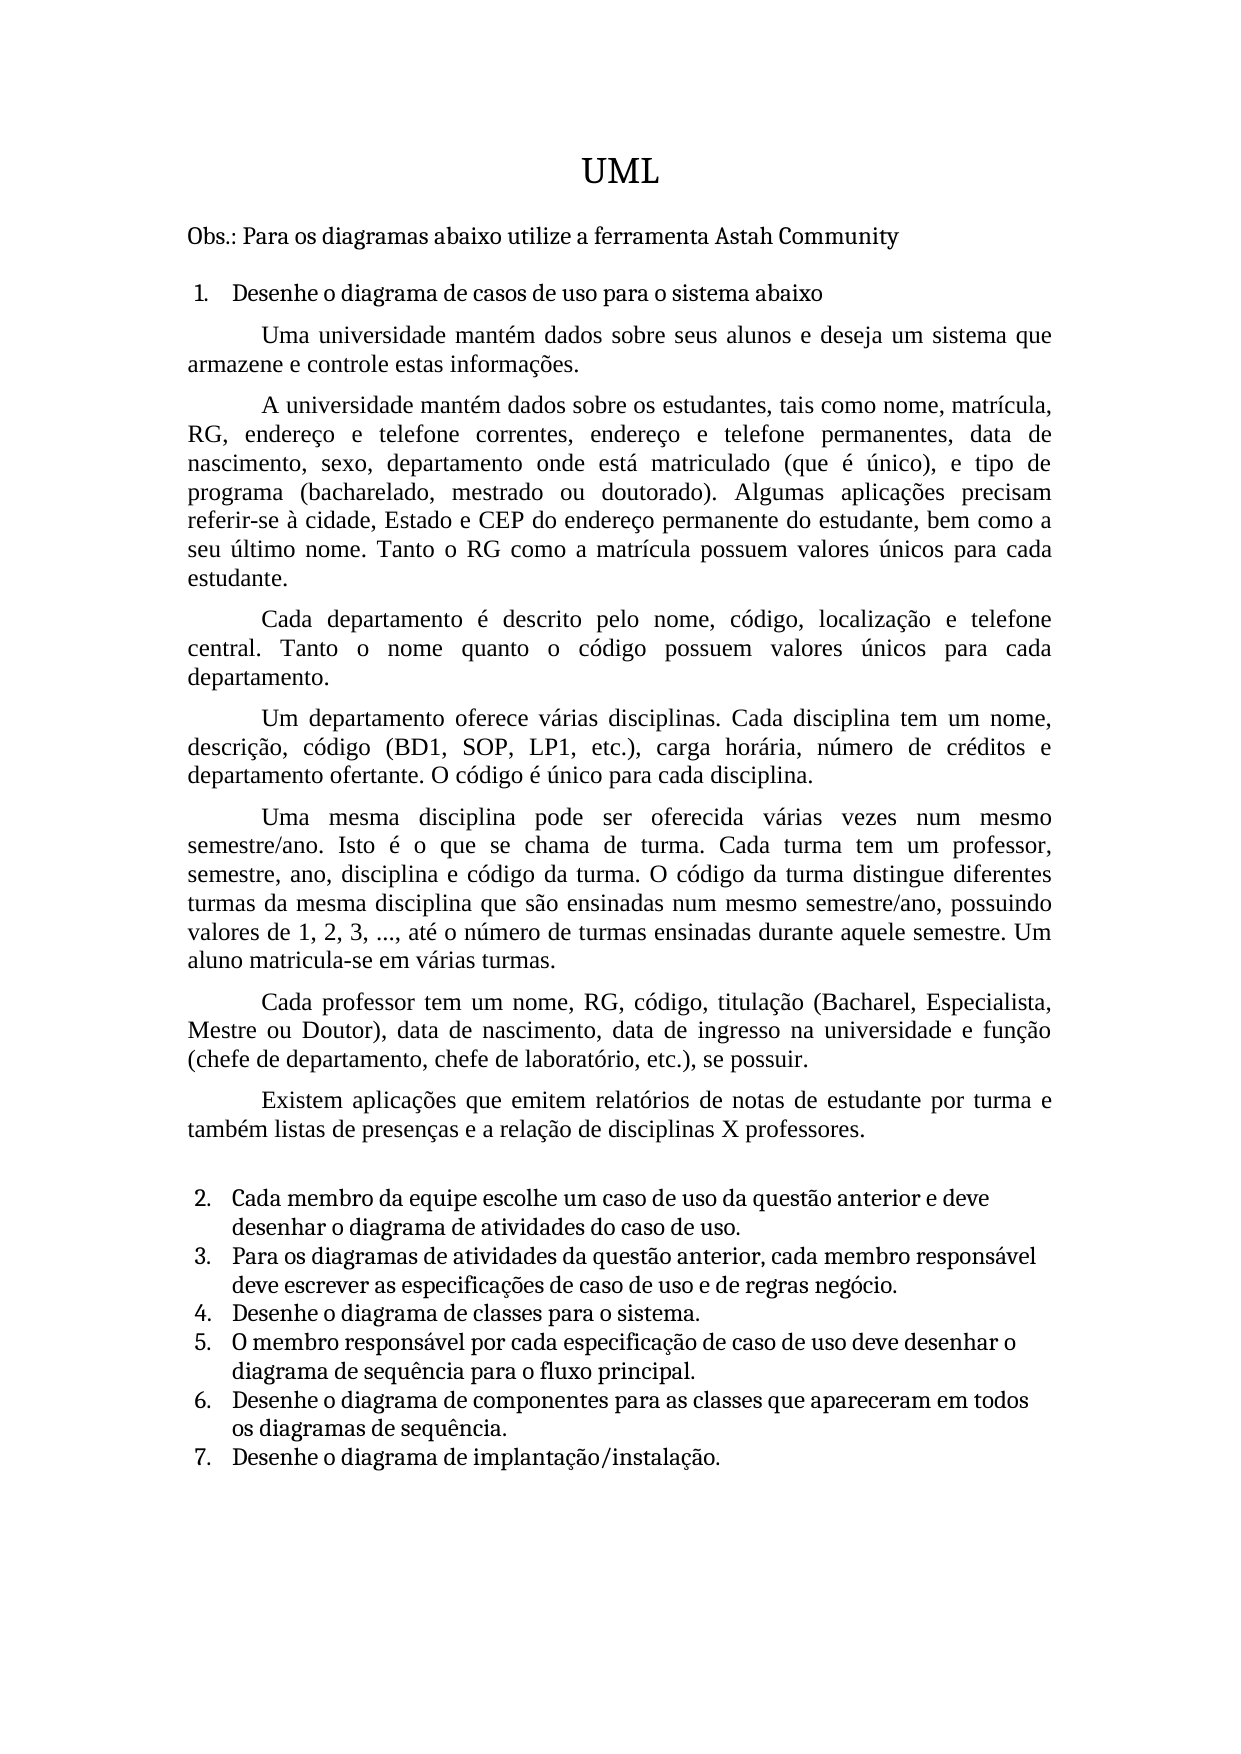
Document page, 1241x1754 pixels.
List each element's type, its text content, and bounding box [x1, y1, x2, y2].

text Uma mesma disciplina pode ser oferecida várias vezes num mesmo semestre/ano. Isto é o que se chama de turma. Cada turma tem um professor, semestre, ano, disciplina e código da turma. O código da turma distingue diferentes turmas da mesma disciplina que são ensinadas num mesmo semestre/ano, possuindo valores de 1, 2, 3, ..., até o número de turmas ensinadas durante aquele semestre. Um aluno matricula-se em várias turmas. [187, 802, 1053, 974]
text Cada departamento é descrito pelo nome, código, localização e telefone central. Tanto o nome quanto o código possuem valores únicos para cada departamento. [187, 604, 1053, 691]
list UML [187, 150, 1053, 193]
list Desenhe o diagrama de casos de uso para o sistema abaixo [194, 279, 1053, 308]
list Desenhe o diagrama de classes para o sistema. [194, 1299, 1053, 1328]
list Para os diagramas de atividades da questão anterior, cada membro responsável deve escrever as especificações de caso de uso e de regras negócio. [194, 1242, 1053, 1299]
text Existem aplicações que emitem relatórios de notas de estudante por turma e também listas de presenças e a relação de disciplinas X professores. [187, 1086, 1053, 1143]
text Um departamento oferece várias disciplinas. Cada disciplina tem um nome, descrição, código (BD1, SOP, LP1, etc.), carga horária, número de créditos e departamento ofertante. O código é único para cada disciplina. [187, 703, 1053, 789]
list Cada membro da equipe escolhe um caso de uso da questão anterior e deve desenhar o diagrama de atividades do caso de uso. [194, 1184, 1053, 1242]
text Uma universidade mantém dados sobre seus alunos e deseja um sistema que armazene e controle estas informações. [187, 321, 1053, 378]
list Desenhe o diagrama de componentes para as classes que apareceram em todos os diagramas de sequência. [194, 1386, 1053, 1443]
text A universidade mantém dados sobre os estudantes, tais como nome, matrícula, RG, endereço e telefone correntes, endereço e telefone permanentes, data de nascimento, sexo, departamento onde está matriculado (que é único), e tipo de programa (bacharelado, mestrado ou doutorado). Algumas aplicações precisam referir-se à cidade, Estado e CEP do endereço permanente do estudante, bem como a seu último nome. Tanto o RG como a matrícula possuem valores únicos para cada estudante. [187, 391, 1053, 592]
text Cada professor tem um nome, RG, código, titulação (Bacharel, Especialista, Mestre ou Doutor), data de nascimento, data de ingresso na universidade e função (chefe de departamento, chefe de laboratório, etc.), se possuir. [187, 987, 1053, 1073]
list O membro responsável por cada especificação de caso de uso deve desenhar o diagrama de sequência para o fluxo principal. [194, 1328, 1053, 1386]
list Desenhe o diagrama de implantação/instalação. [194, 1443, 1053, 1472]
text Obs.: Para os diagramas abaixo utilize a ferramenta Astah Community [187, 222, 1053, 251]
